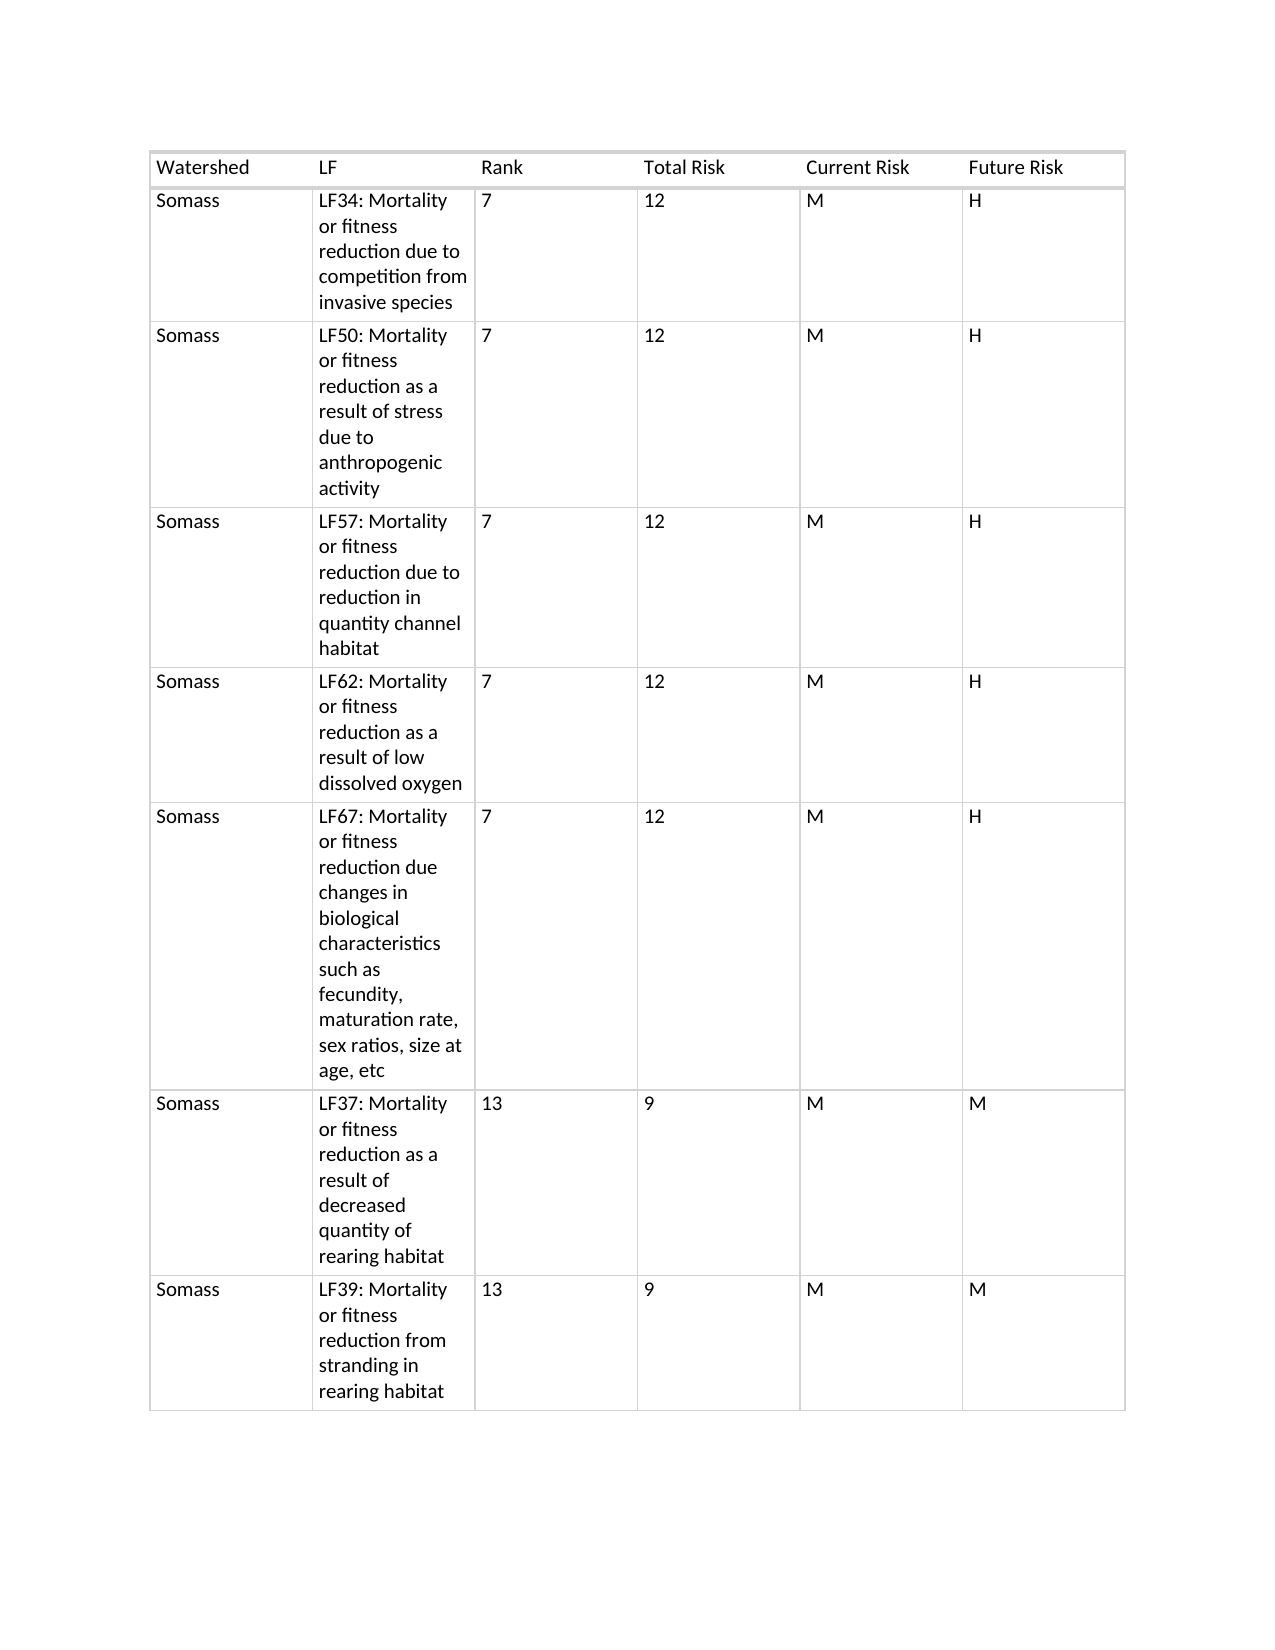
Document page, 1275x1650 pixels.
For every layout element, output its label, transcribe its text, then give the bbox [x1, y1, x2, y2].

table_header Future Risk [963, 154, 1124, 186]
table_cell 12 [638, 190, 799, 321]
table_cell Somass [151, 322, 312, 506]
table_cell M [801, 1091, 962, 1275]
table_cell LF57: Mortality or fitness reduction due to reduction in quantity channel habitat [313, 508, 474, 667]
table_cell M [801, 803, 962, 1089]
table_cell Somass [151, 190, 312, 321]
table_cell LF67: Mortality or fitness reduction due changes in biological characteristics such as fecundity, maturation rate, sex ratios, size at age, etc [313, 803, 474, 1089]
table_header Rank [475, 154, 637, 186]
table_cell M [801, 668, 962, 802]
table_cell 9 [638, 1276, 799, 1410]
table_cell LF34: Mortality or fitness reduction due to competition from invasive species [313, 190, 474, 321]
table_cell M [801, 1276, 962, 1410]
table_cell Somass [151, 1276, 312, 1410]
table_cell M [801, 190, 962, 321]
table_header Watershed [151, 154, 312, 186]
table_cell 7 [476, 508, 637, 667]
table_cell 12 [638, 322, 799, 506]
table_cell H [963, 190, 1124, 321]
table_header Total Risk [638, 154, 800, 186]
table_cell M [963, 1091, 1124, 1275]
table_cell LF39: Mortality or fitness reduction from stranding in rearing habitat [313, 1276, 474, 1410]
table_cell 7 [476, 668, 637, 802]
table_cell LF62: Mortality or fitness reduction as a result of low dissolved oxygen [313, 668, 474, 802]
table_cell LF50: Mortality or fitness reduction as a result of stress due to anthropogenic activity [313, 322, 474, 506]
table_header LF [313, 154, 475, 186]
table_cell 12 [638, 508, 799, 667]
table_cell 7 [476, 803, 637, 1089]
table_cell H [963, 322, 1124, 506]
table_cell Somass [151, 668, 312, 802]
table_cell M [801, 322, 962, 506]
table_cell 9 [638, 1091, 799, 1275]
table_header Current Risk [800, 154, 962, 186]
table_cell 12 [638, 803, 799, 1089]
table_cell 12 [638, 668, 799, 802]
table_cell 13 [476, 1091, 637, 1275]
table_cell Somass [151, 1091, 312, 1275]
table_cell H [963, 803, 1124, 1089]
table_cell M [801, 508, 962, 667]
table_cell Somass [151, 803, 312, 1089]
table_cell H [963, 508, 1124, 667]
table_cell LF37: Mortality or fitness reduction as a result of decreased quantity of rearing habitat [313, 1091, 474, 1275]
table_cell 7 [476, 322, 637, 506]
table_cell H [963, 668, 1124, 802]
table_cell Somass [151, 508, 312, 667]
table_cell 7 [476, 190, 637, 321]
table_cell M [963, 1276, 1124, 1410]
table_cell 13 [476, 1276, 637, 1410]
